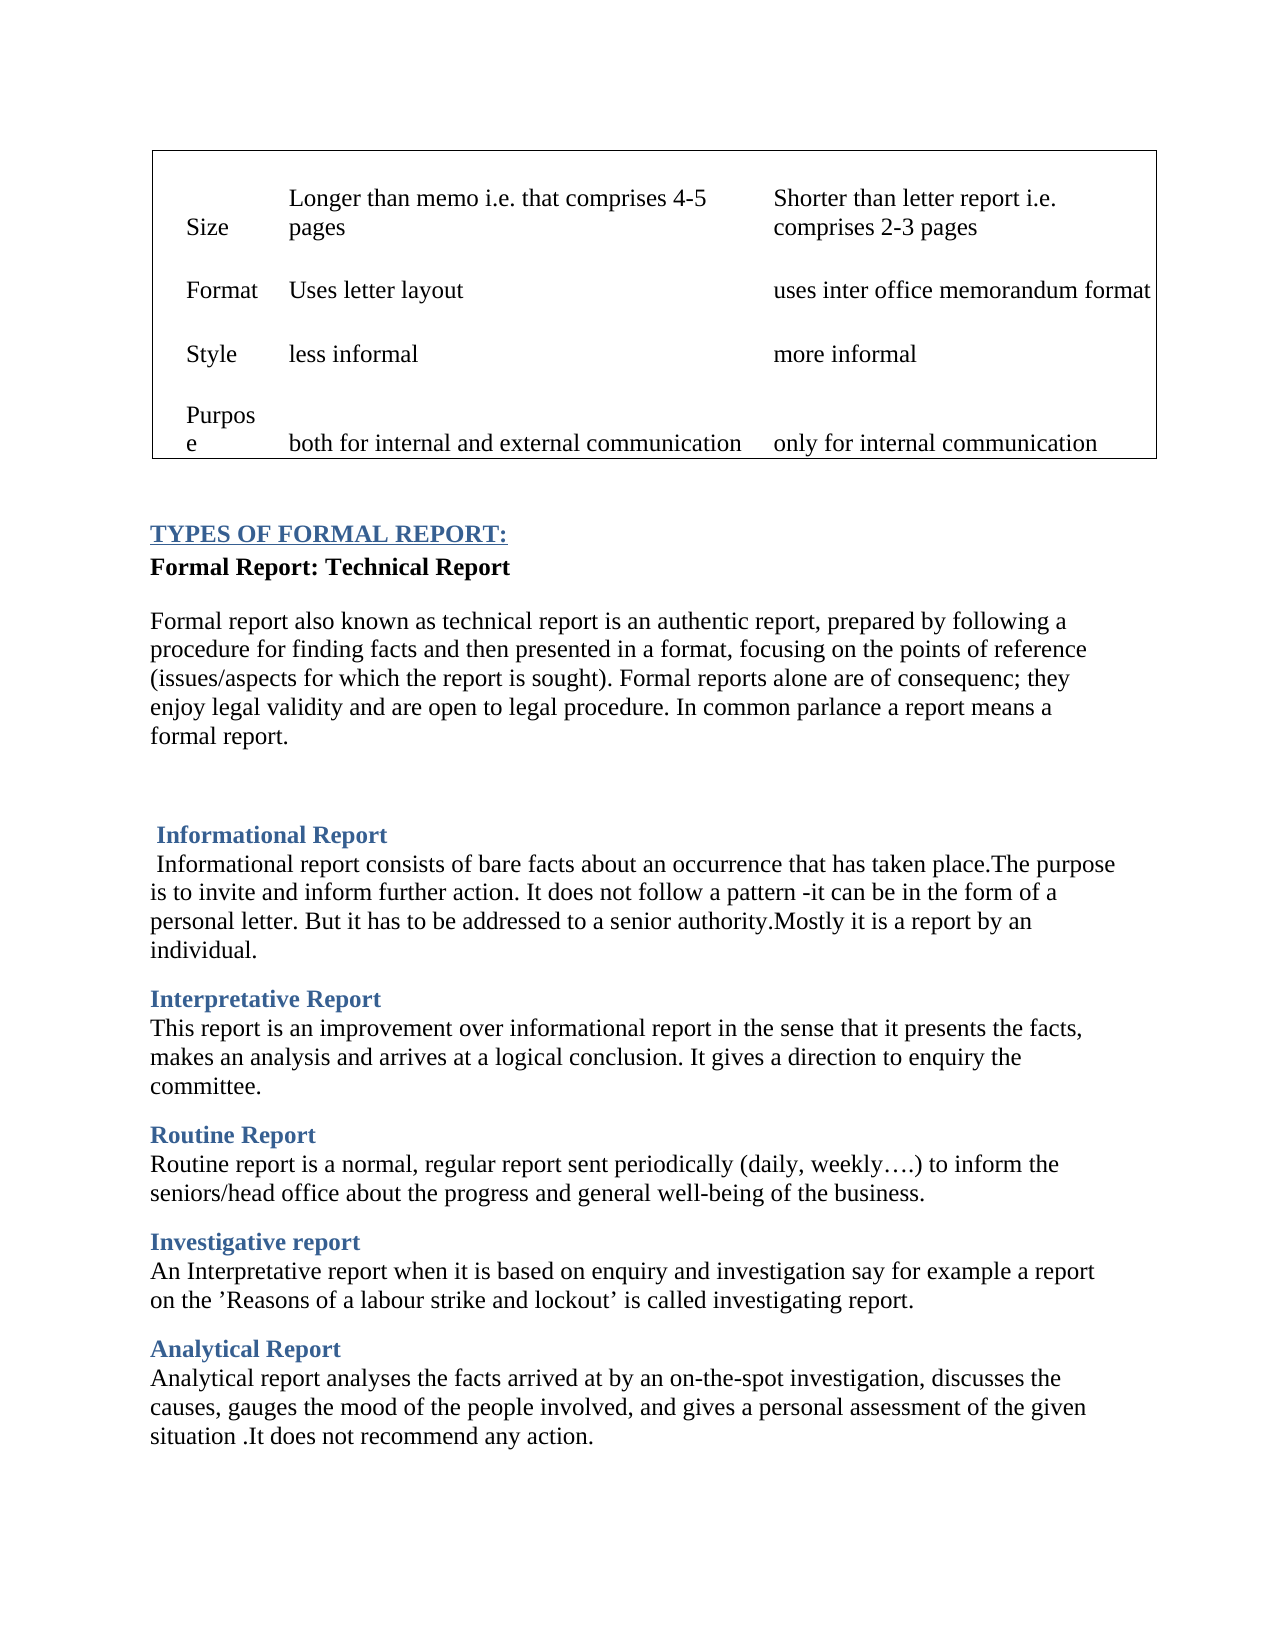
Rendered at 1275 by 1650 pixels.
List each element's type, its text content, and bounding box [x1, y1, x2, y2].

subtitle TYPES OF FORMAL REPORT: [150, 519, 1125, 548]
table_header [153, 151, 1156, 457]
subtitle Investigative report [150, 1227, 1125, 1256]
subtitle Informational Report [150, 820, 1125, 849]
text Analytical report analyses the facts arrived at by an on-the-spot investigation, discusses the causes, gauges the mood of the people involved, and gives a personal assessment of the given situation .It does not recommend any action. [150, 1363, 1125, 1449]
text Routine report is a normal, regular report sent periodically (daily, weekly….) to inform the seniors/head office about the progress and general well-being of the business. [150, 1149, 1125, 1207]
text Formal report also known as technical report is an authentic report, prepared by following a procedure for finding facts and then presented in a format, focusing on the points of reference (issues/aspects for which the report is sought). Formal reports alone are of consequenc; they enjoy legal validity and are open to legal procedure. In common parlance a report means a formal report. [150, 606, 1125, 749]
subtitle Interpretative Report [150, 984, 1125, 1013]
subtitle Routine Report [150, 1120, 1125, 1149]
text An Interpretative report when it is based on enquiry and investigation say for example a report on the ’Reasons of a labour strike and lockout’ is called investigating report. [150, 1256, 1125, 1314]
text Formal Report: Technical Report [150, 552, 1125, 581]
text This report is an improvement over informational report in the sense that it presents the facts, makes an analysis and arrives at a logical conclusion. It gives a direction to enquiry the committee. [150, 1013, 1125, 1099]
text Informational report consists of bare facts about an occurrence that has taken place.The purpose is to invite and inform further action. It does not follow a pattern -it can be in the form of a personal letter. But it has to be addressed to a senior authority.Mostly it is a report by an individual. [150, 849, 1125, 964]
subtitle Analytical Report [150, 1334, 1125, 1363]
